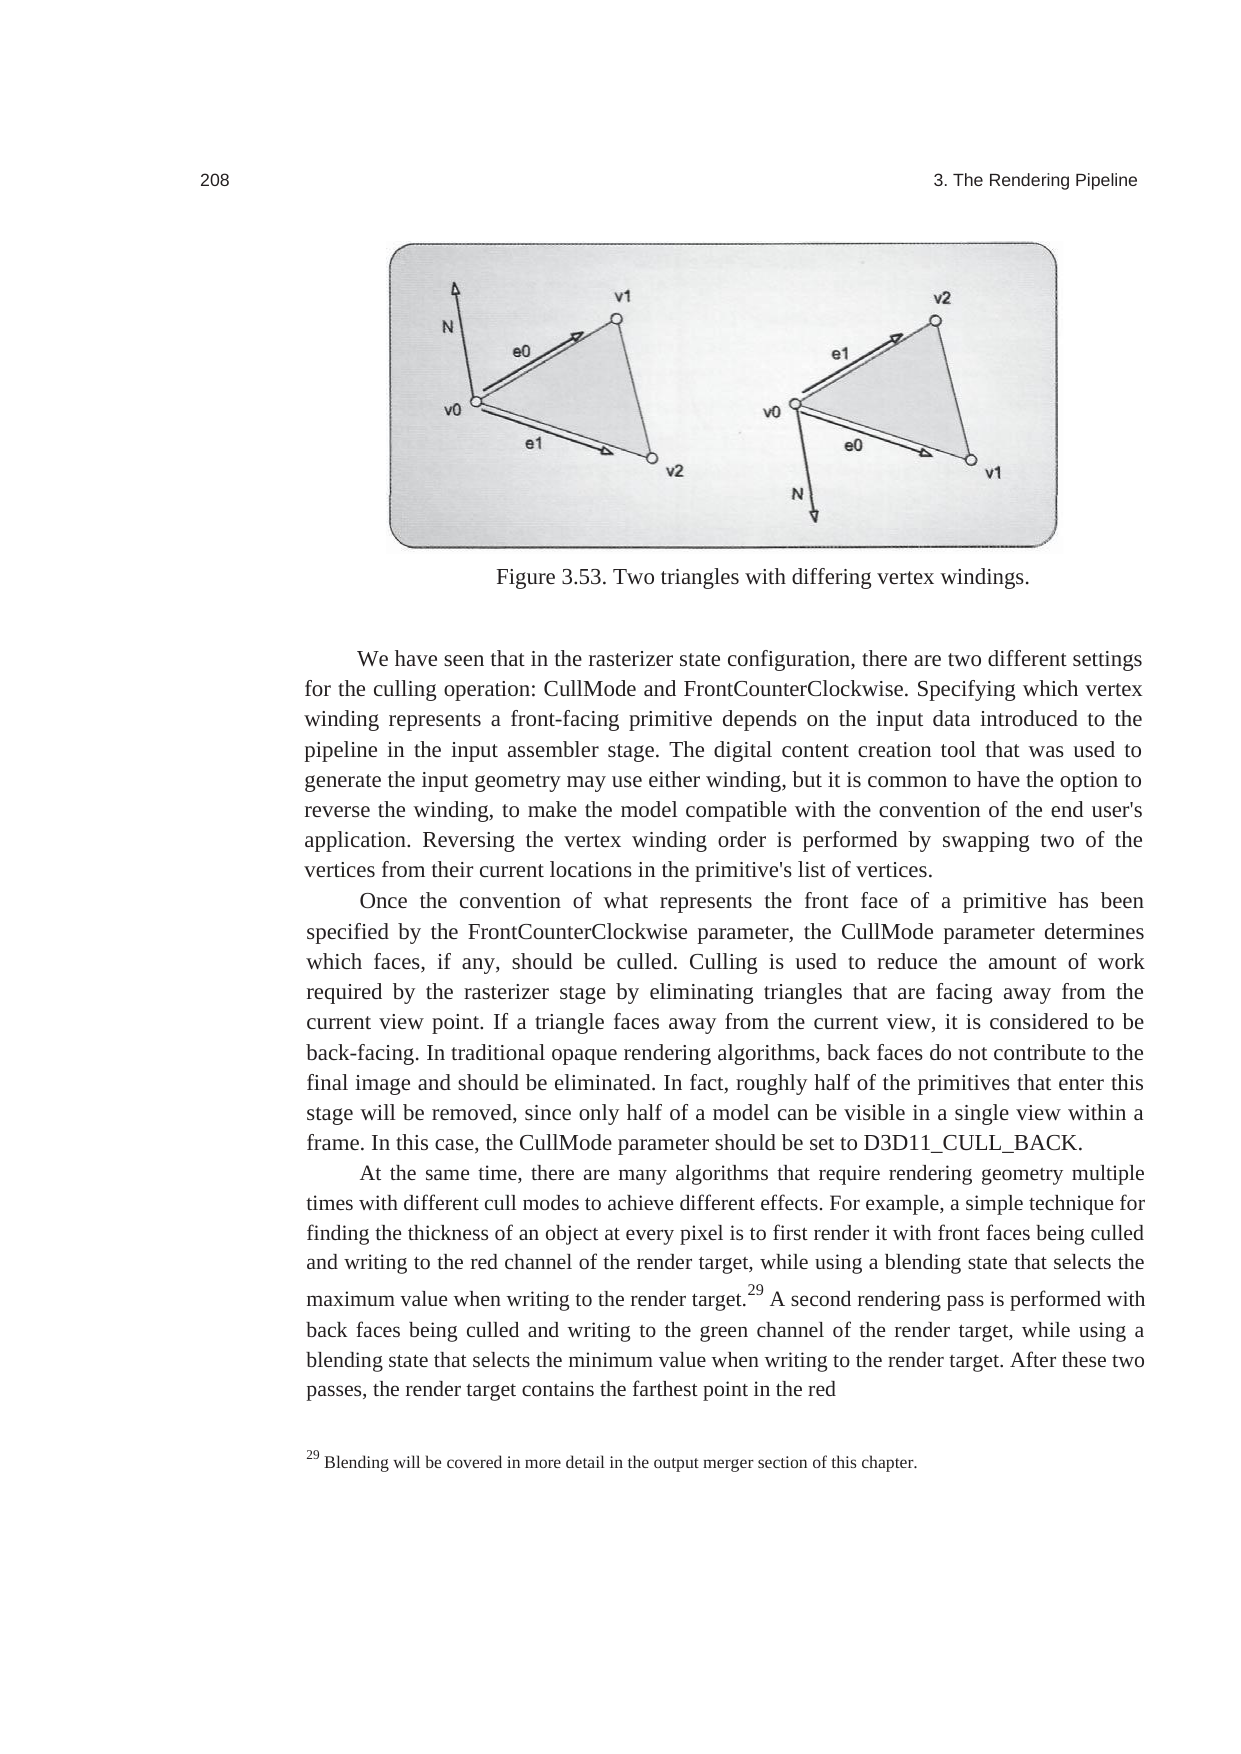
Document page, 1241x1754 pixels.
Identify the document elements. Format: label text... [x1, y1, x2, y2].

picture [385, 241, 1064, 554]
text At the same time, there are many algorithms that require rendering geometry multiple times with different cull modes to achieve different effects. For example, a simple technique for finding the thickness of an object at every pixel is to first render it with front faces being culled and writing to the red channel of the render target, while using a blending state that selects the maximum value when writing to the render target.29 A second rendering pass is performed with back faces being culled and writing to the green channel of the render target, while using a blending state that selects the minimum value when writing to the render target. After these two passes, the render target contains the farthest point in the red [306, 1160, 1146, 1402]
text 29 Blending will be covered in more detail in the output merger section of this chapter. [306, 1447, 1146, 1473]
text Once the convention of what represents the front face of a primitive has been specified by the FrontCounterClockwise parameter, the CullMode parameter determines which faces, if any, should be culled. Culling is used to reduce the amount of work required by the rasterizer stage by eliminating triangles that are facing away from the current view point. If a triangle faces away from the current view, it is considered to be back-facing. In traditional opaque rendering algorithms, back faces do not contribute to the final image and should be eliminated. In fact, roughly half of the primitives that enter this stage will be removed, since only half of a model can be visible in a single view within a frame. In this case, the CullMode parameter should be set to D3D11_CULL_BACK. [306, 887, 1146, 1156]
text Figure 3.53. Two triangles with differing vertex windings. [496, 563, 1146, 590]
text We have seen that in the rasterizer state configuration, there are two different settings for the culling operation: CullMode and FrontCounterClockwise. Specifying which vertex winding represents a front-facing primitive depends on the input data introduced to the pipeline in the input assembler stage. The digital content creation tool that was used to generate the input geometry may use either winding, but it is common to have the option to reverse the winding, to make the model compatible with the convention of the end user's application. Reversing the vertex winding order is performed by swapping two of the vertices from their current locations in the primitive's list of vertices. [304, 645, 1144, 883]
text 208 3. The Rendering Pipeline [200, 170, 1146, 191]
